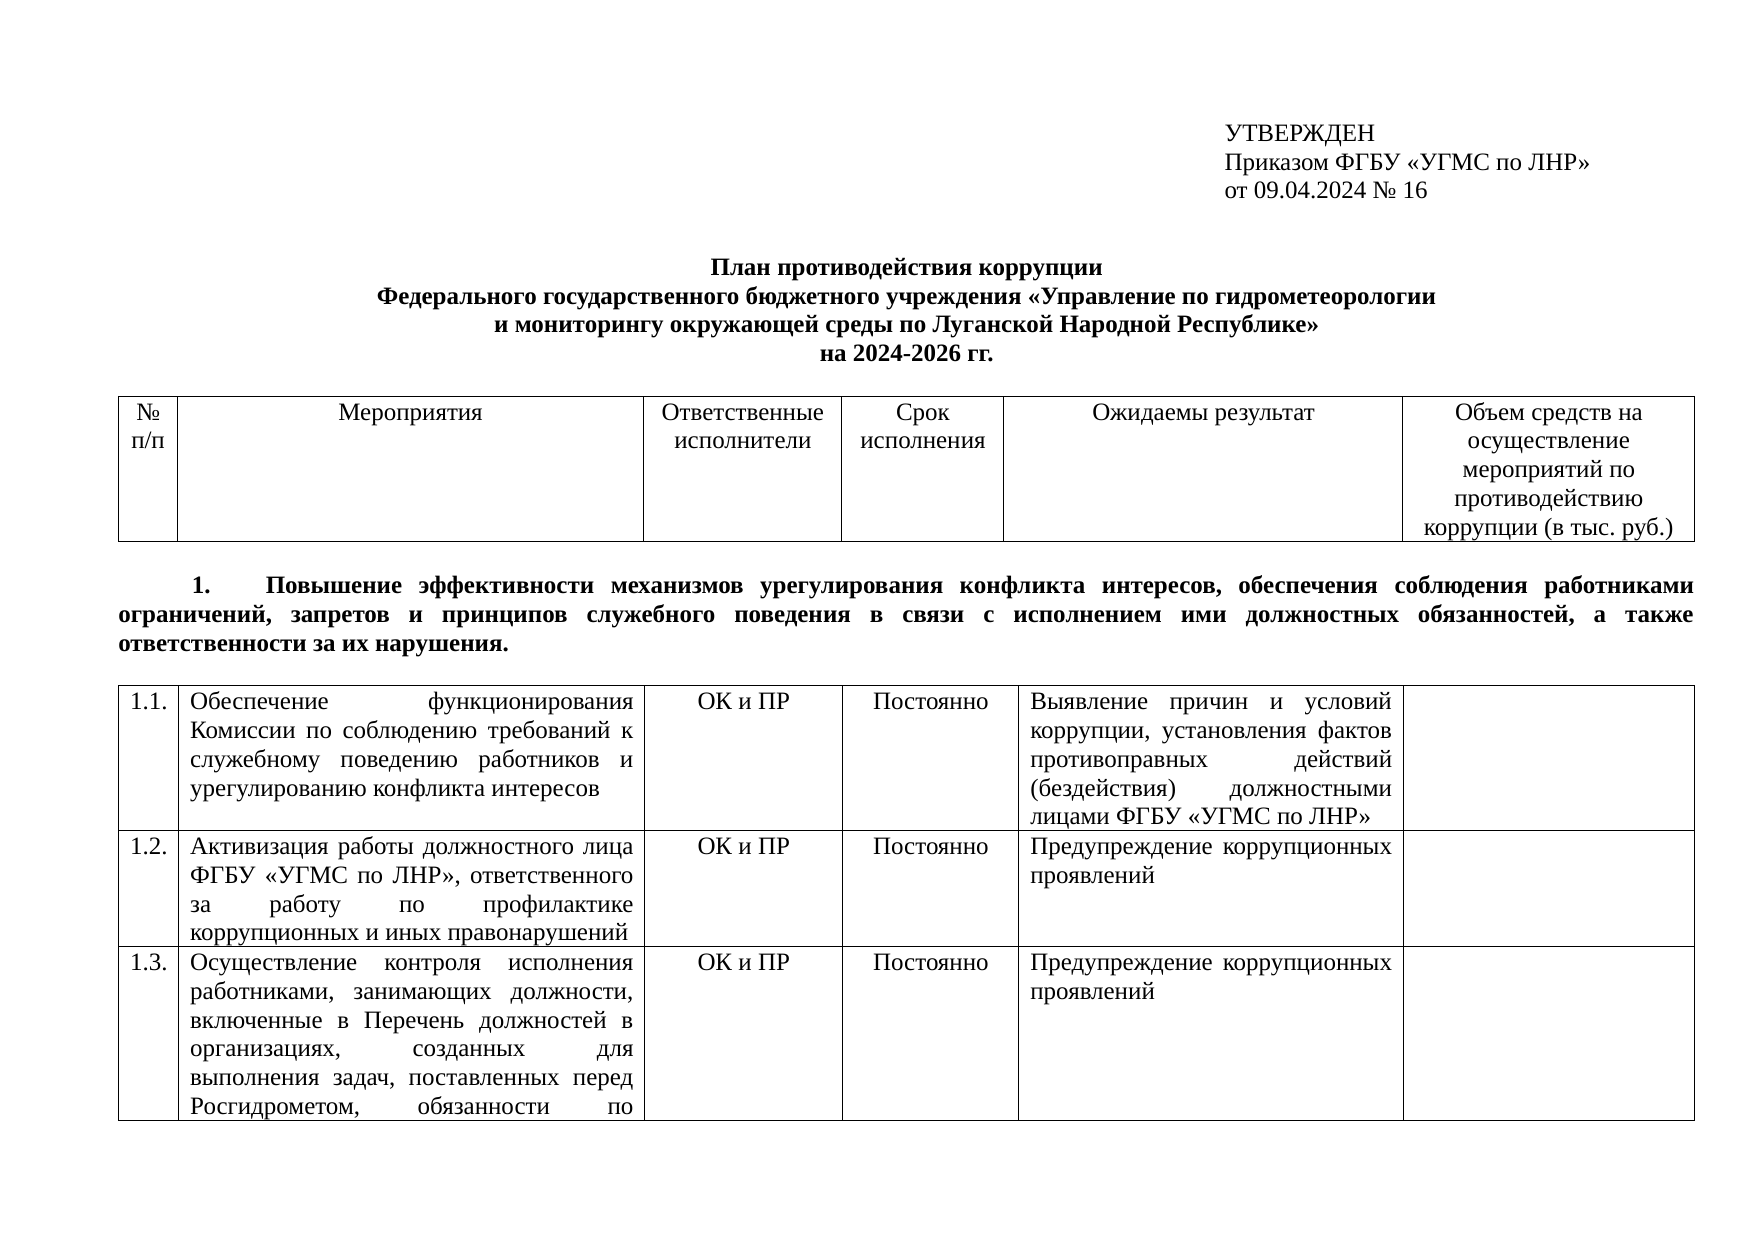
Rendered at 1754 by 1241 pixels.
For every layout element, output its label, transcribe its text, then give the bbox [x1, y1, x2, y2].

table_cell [1019, 947, 1403, 1120]
table_cell 1.3. [119, 947, 178, 1120]
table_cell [179, 947, 644, 1120]
table_cell Предупреждение коррупционных проявлений [1019, 831, 1403, 946]
table_header Ожидаемы результат [1004, 397, 1402, 541]
table_header Выявление причин и условий коррупции, установления фактов противоправных действий (бездействия) должностными лицами ФГБУ «УГМС по ЛНР» [1019, 686, 1403, 830]
table_header № п/п [119, 397, 177, 541]
text Приказом ФГБУ «УГМС по ЛНР» [118, 147, 1695, 176]
table_cell Активизация работы должностного лица ФГБУ «УГМС по ЛНР», ответственного за работу по профилактике коррупционных и иных правонарушений [179, 831, 644, 946]
table_header 1.1. [119, 686, 178, 830]
table_header Объем средств на осуществление мероприятий по противодействию коррупции (в тыс. руб.) [1403, 397, 1694, 541]
text на 2024-2026 гг. [118, 338, 1695, 367]
text и мониторингу окружающей среды по Луганской Народной Республике» [118, 309, 1695, 338]
table_cell [1404, 947, 1694, 1120]
table_cell Постоянно [843, 947, 1018, 1120]
text План противодействия коррупции [118, 252, 1695, 281]
table_header Ответственные исполнители [644, 397, 841, 541]
table_cell 1.2. [119, 831, 178, 946]
text от 09.04.2024 № 16 [118, 176, 1695, 204]
table_cell Постоянно [843, 831, 1018, 946]
table_header Обеспечение функционирования Комиссии по соблюдению требований к служебному поведению работников и урегулированию конфликта интересов [179, 686, 644, 830]
text Федерального государственного бюджетного учреждения «Управление по гидрометеорологии [118, 281, 1695, 309]
table_header Постоянно [843, 686, 1018, 830]
table_header [1404, 686, 1694, 830]
text УТВЕРЖДЕН [118, 118, 1695, 147]
table_cell ОК и ПР [645, 831, 842, 946]
table_cell ОК и ПР [645, 947, 842, 1120]
list Повышение эффективности механизмов урегулирования конфликта интересов, обеспечения соблюдения работниками ограничений, запретов и принципов служебного поведения в связи с исполнением ими должностных обязанностей, а также ответственности за их нарушения. [118, 570, 1695, 657]
table_cell [1404, 831, 1694, 946]
table_header ОК и ПР [645, 686, 842, 830]
table_header Срок исполнения [842, 397, 1003, 541]
table_header Мероприятия [178, 397, 643, 541]
